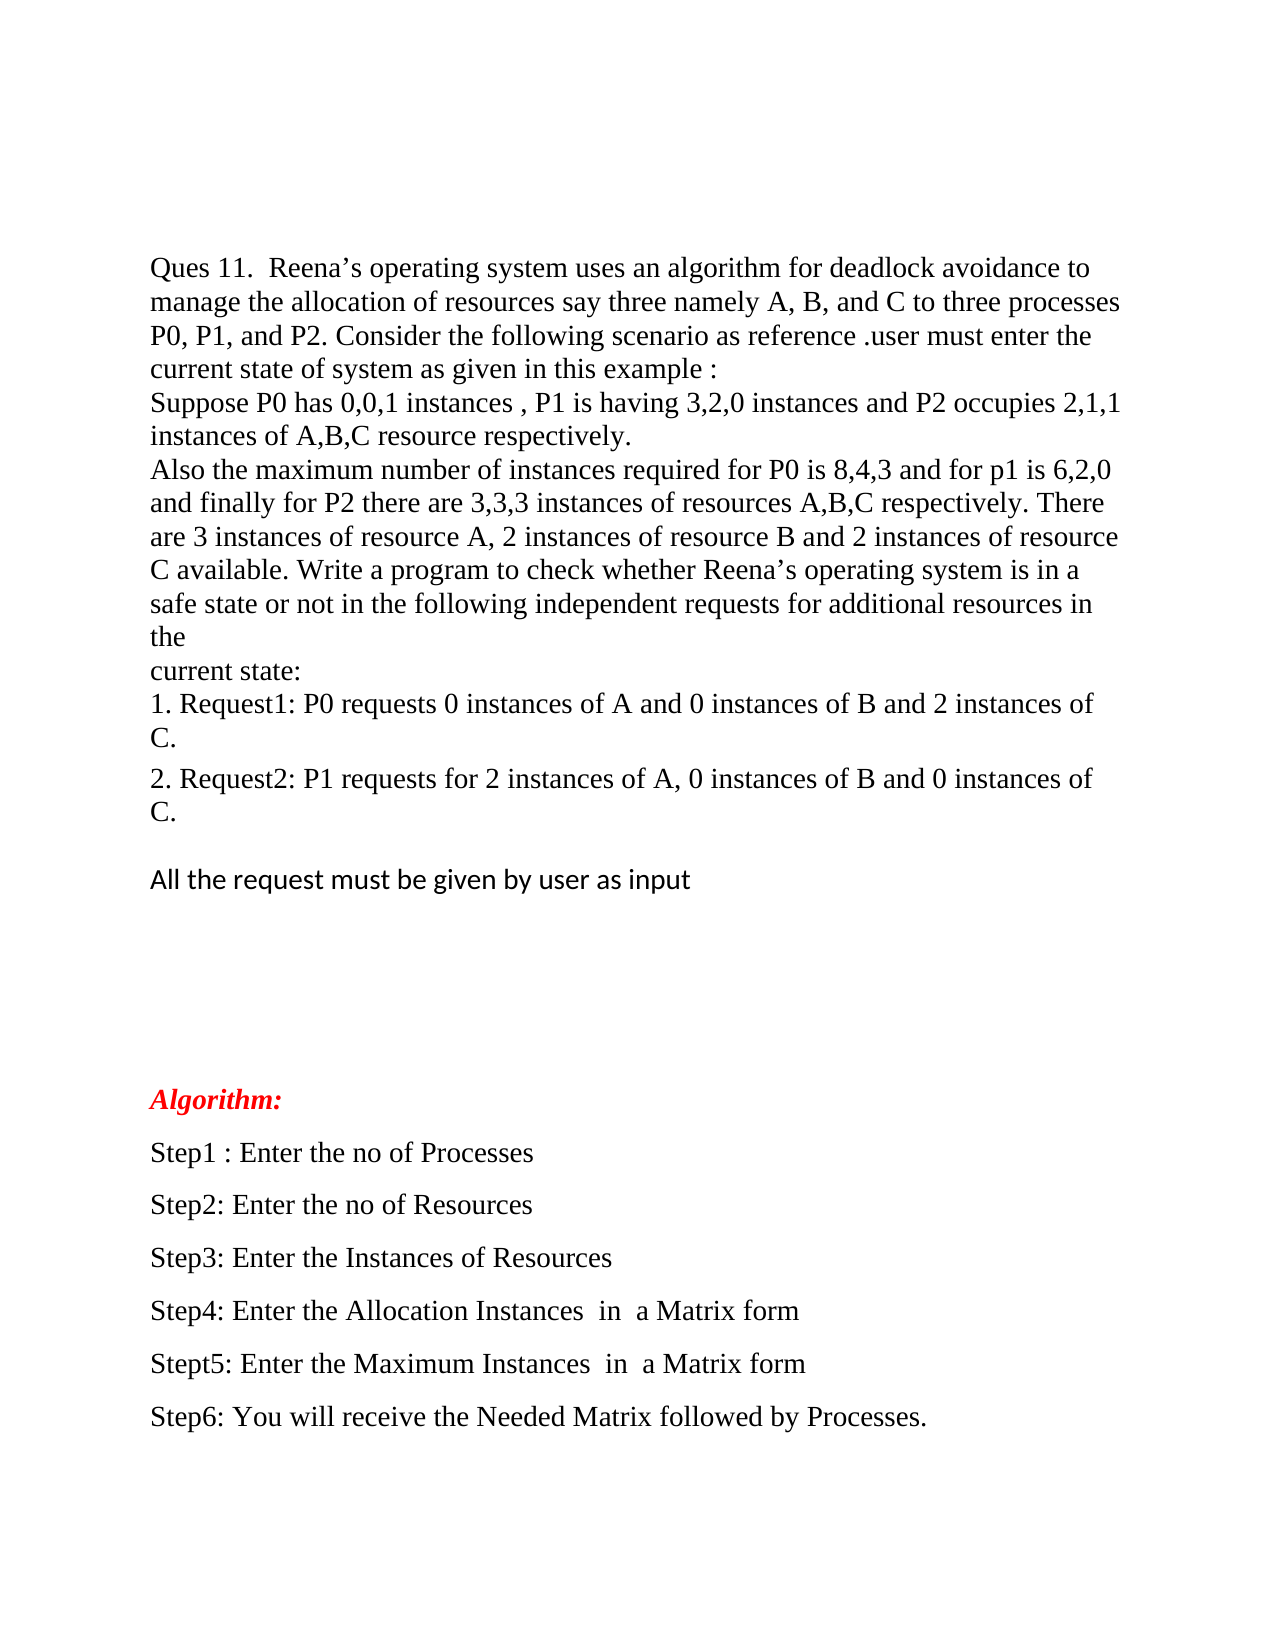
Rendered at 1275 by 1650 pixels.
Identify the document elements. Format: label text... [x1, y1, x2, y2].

text All the request must be given by user as input [150, 861, 1125, 897]
text Also the maximum number of instances required for P0 is 8,4,3 and for p1 is 6,2,0 and finally for P2 there are 3,3,3 instances of resources A,B,C respectively. There are 3 instances of resource A, 2 instances of resource B and 2 instances of resource C available. Write a program to check whether Reena’s operating system is in a safe state or not in the following independent requests for additional resources in the [150, 452, 1125, 653]
text 1. Request1: P0 requests 0 instances of A and 0 instances of B and 2 instances of C. [150, 687, 1125, 754]
text current state: [150, 653, 1125, 687]
text Stept5: Enter the Maximum Instances in a Matrix form [150, 1346, 1125, 1379]
text Suppose P0 has 0,0,1 instances , P1 is having 3,2,0 instances and P2 occupies 2,1,1 instances of A,B,C resource respectively. [150, 385, 1125, 452]
text Ques 11. Reena’s operating system uses an algorithm for deadlock avoidance to manage the allocation of resources say three namely A, B, and C to three processes P0, P1, and P2. Consider the following scenario as reference .user must enter the current state of system as given in this example : [150, 251, 1125, 385]
text Step3: Enter the Instances of Resources [150, 1240, 1125, 1274]
text 2. Request2: P1 requests for 2 instances of A, 0 instances of B and 0 instances of C. [150, 761, 1125, 828]
text Step2: Enter the no of Resources [150, 1187, 1125, 1221]
text Step4: Enter the Allocation Instances in a Matrix form [150, 1293, 1125, 1327]
text Step6: You will receive the Needed Matrix followed by Processes. [150, 1399, 1125, 1432]
text Algorithm: [150, 1082, 1125, 1115]
text Step1 : Enter the no of Processes [150, 1135, 1125, 1168]
